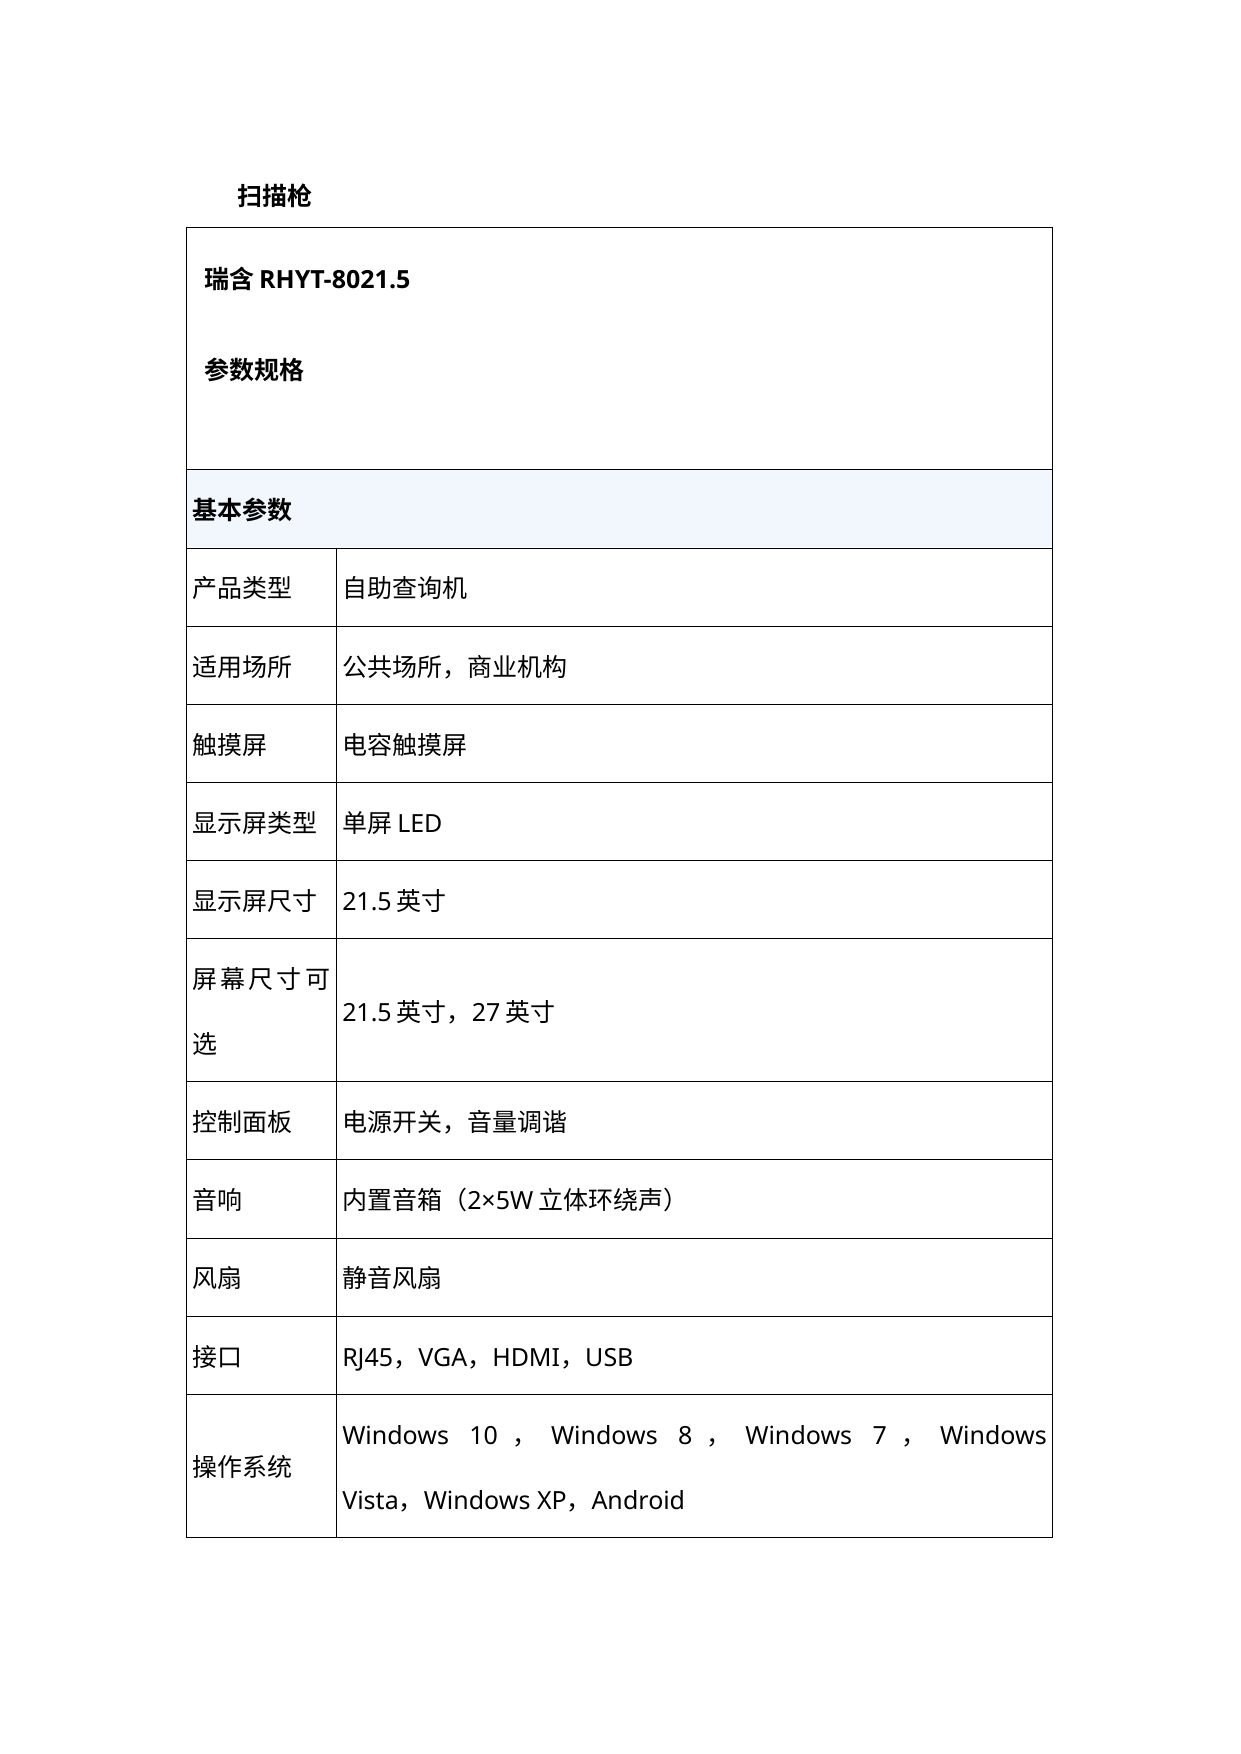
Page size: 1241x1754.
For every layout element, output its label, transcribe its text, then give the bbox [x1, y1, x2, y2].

table_cell 接口 [187, 1317, 336, 1394]
table_cell 操作系统 [187, 1395, 336, 1537]
table_cell 音响 [187, 1160, 336, 1237]
table_cell 静音风扇 [337, 1239, 1052, 1316]
subtitle 扫描枪 [187, 162, 1053, 227]
table_cell 21.5英寸，27英寸 [337, 939, 1052, 1081]
table_cell 触摸屏 [187, 705, 336, 782]
table_cell Windows 10，Windows 8，Windows 7，Windows Vista，Windows XP，Android [337, 1395, 1052, 1537]
table_cell 显示屏类型 [187, 783, 336, 860]
table_cell 电源开关，音量调谐 [337, 1082, 1052, 1159]
table_cell 单屏LED [337, 783, 1052, 860]
table_cell 适用场所 [187, 627, 336, 704]
table_cell 显示屏尺寸 [187, 861, 336, 938]
table_cell 公共场所，商业机构 [337, 627, 1052, 704]
table_cell 屏幕尺寸可选 [187, 939, 336, 1081]
table_cell RJ45，VGA，HDMI，USB [337, 1317, 1052, 1394]
table_cell 风扇 [187, 1239, 336, 1316]
table_cell 内置音箱（2×5W立体环绕声） [337, 1160, 1052, 1237]
table_cell 基本参数 [187, 470, 1052, 547]
table_cell 21.5英寸 [337, 861, 1052, 938]
table_header [187, 228, 1052, 469]
table_cell 电容触摸屏 [337, 705, 1052, 782]
table_cell 产品类型 [187, 549, 336, 626]
table_cell 自助查询机 [337, 549, 1052, 626]
table_cell 控制面板 [187, 1082, 336, 1159]
